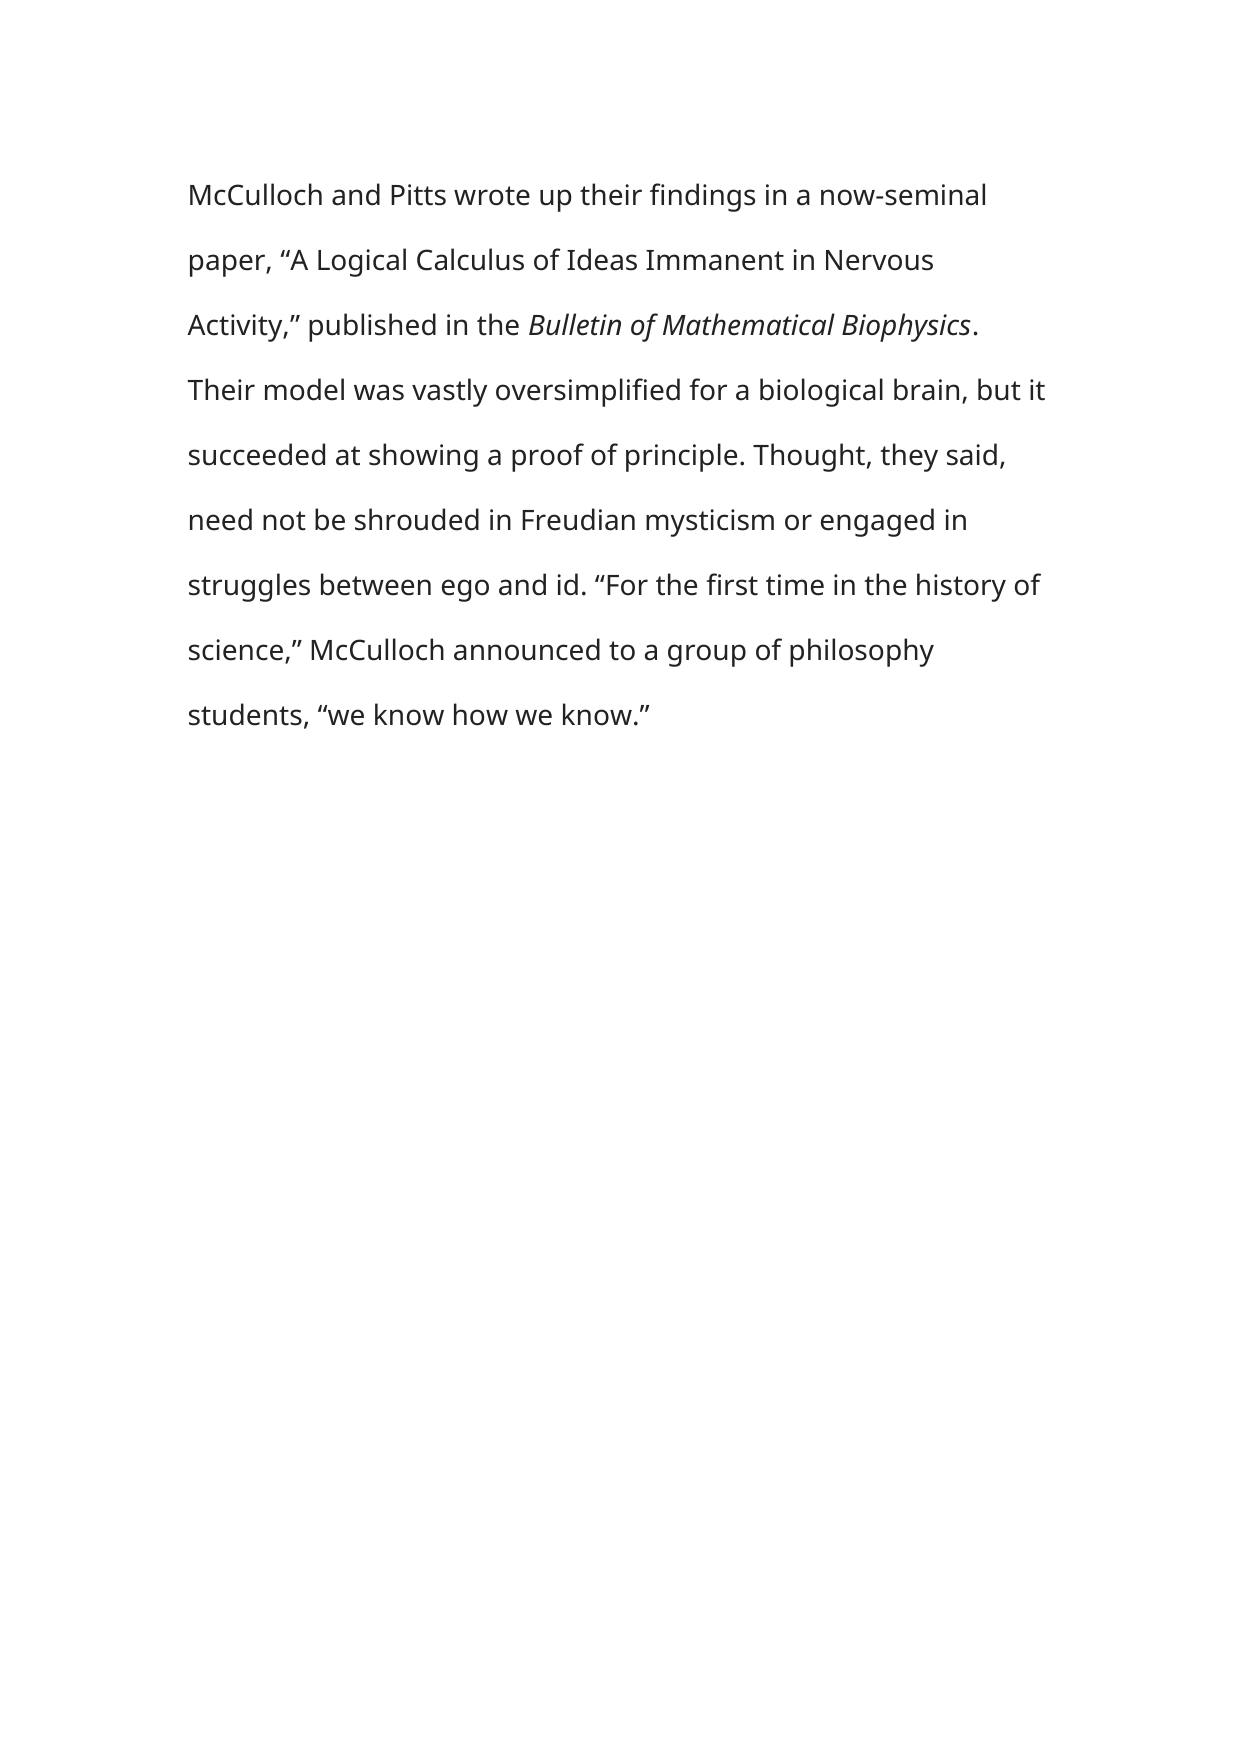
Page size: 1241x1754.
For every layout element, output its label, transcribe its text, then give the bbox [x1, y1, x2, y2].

text McCulloch and Pitts wrote up their findings in a now-seminal paper, “A Logical Calculus of Ideas Immanent in Nervous Activity,” published in the Bulletin of Mathematical Biophysics. Their model was vastly oversimplified for a biological brain, but it succeeded at showing a proof of principle. Thought, they said, need not be shrouded in Freudian mysticism or engaged in struggles between ego and id. “For the first time in the history of science,” McCulloch announced to a group of philosophy students, “we know how we know.” [187, 162, 1053, 747]
